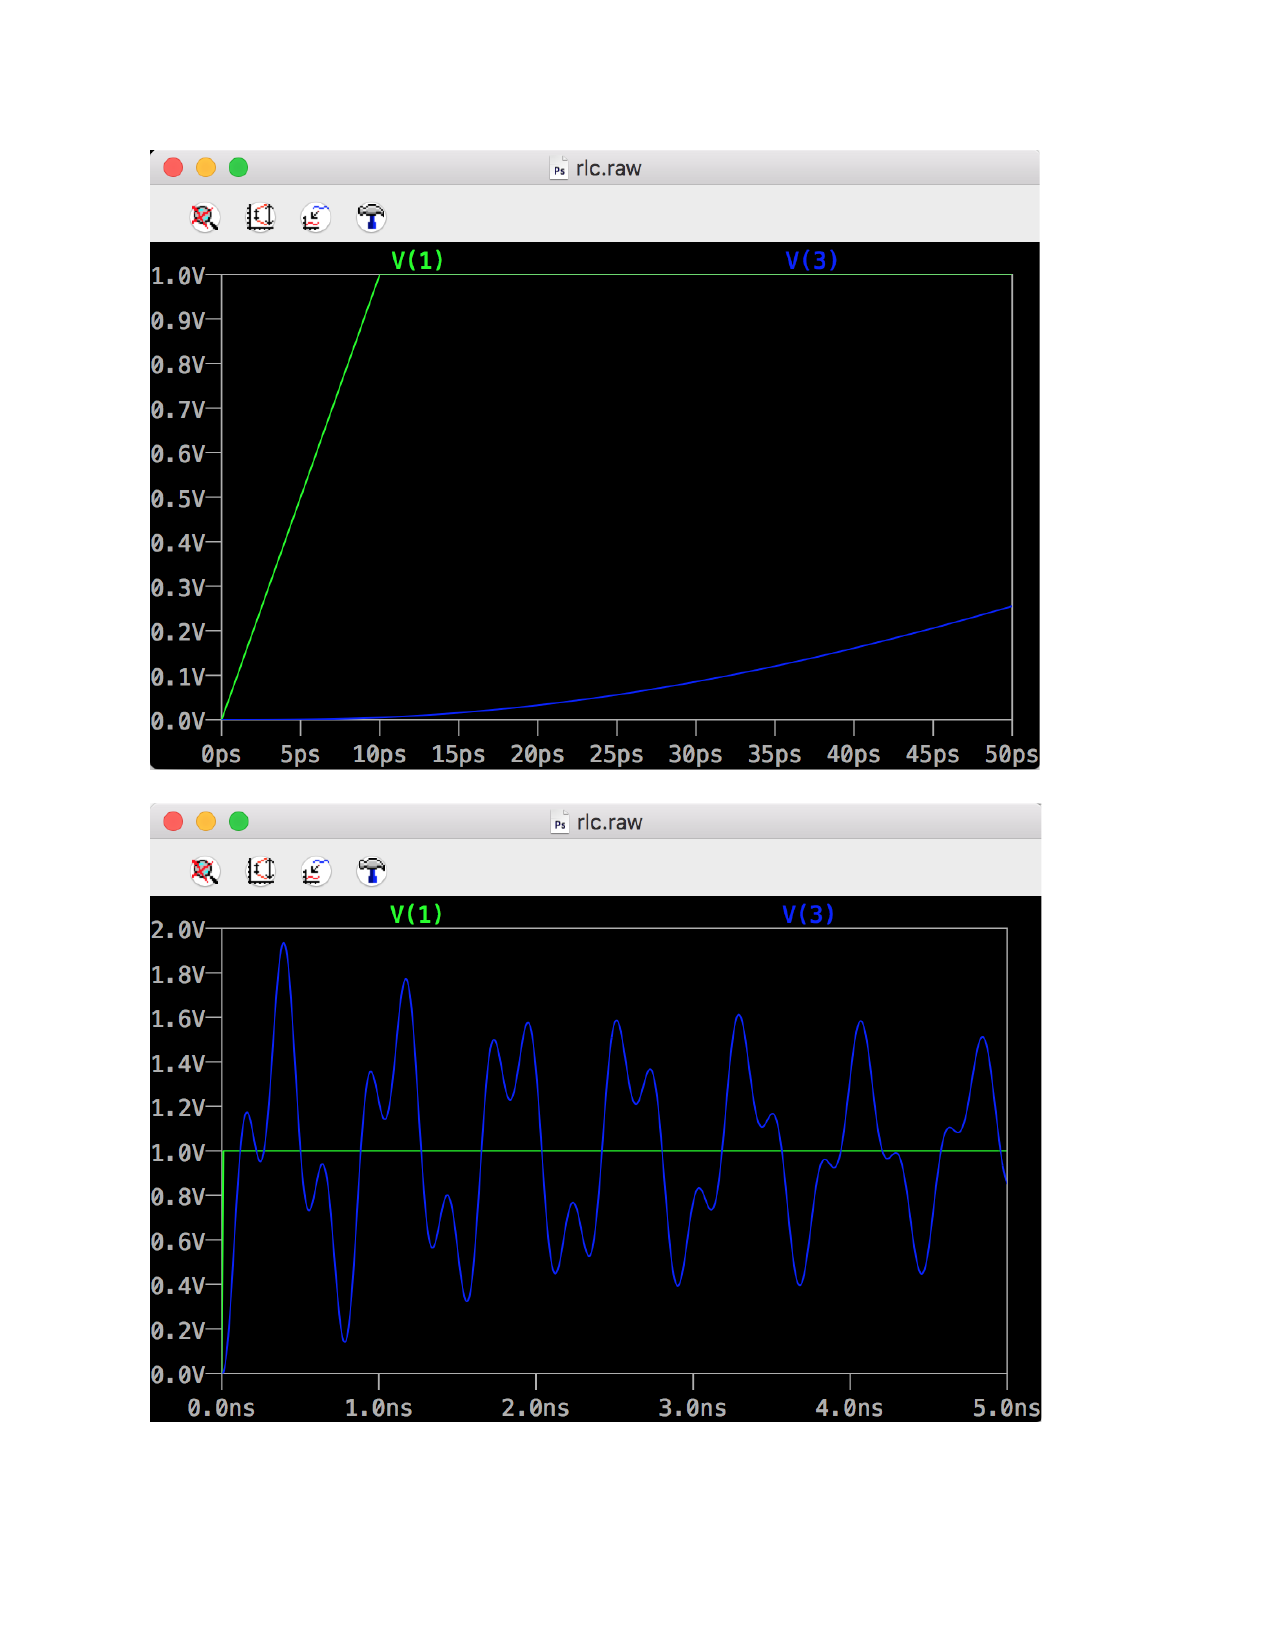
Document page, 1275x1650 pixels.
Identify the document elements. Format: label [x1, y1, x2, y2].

picture [150, 150, 1040, 770]
picture [150, 803, 1042, 1422]
